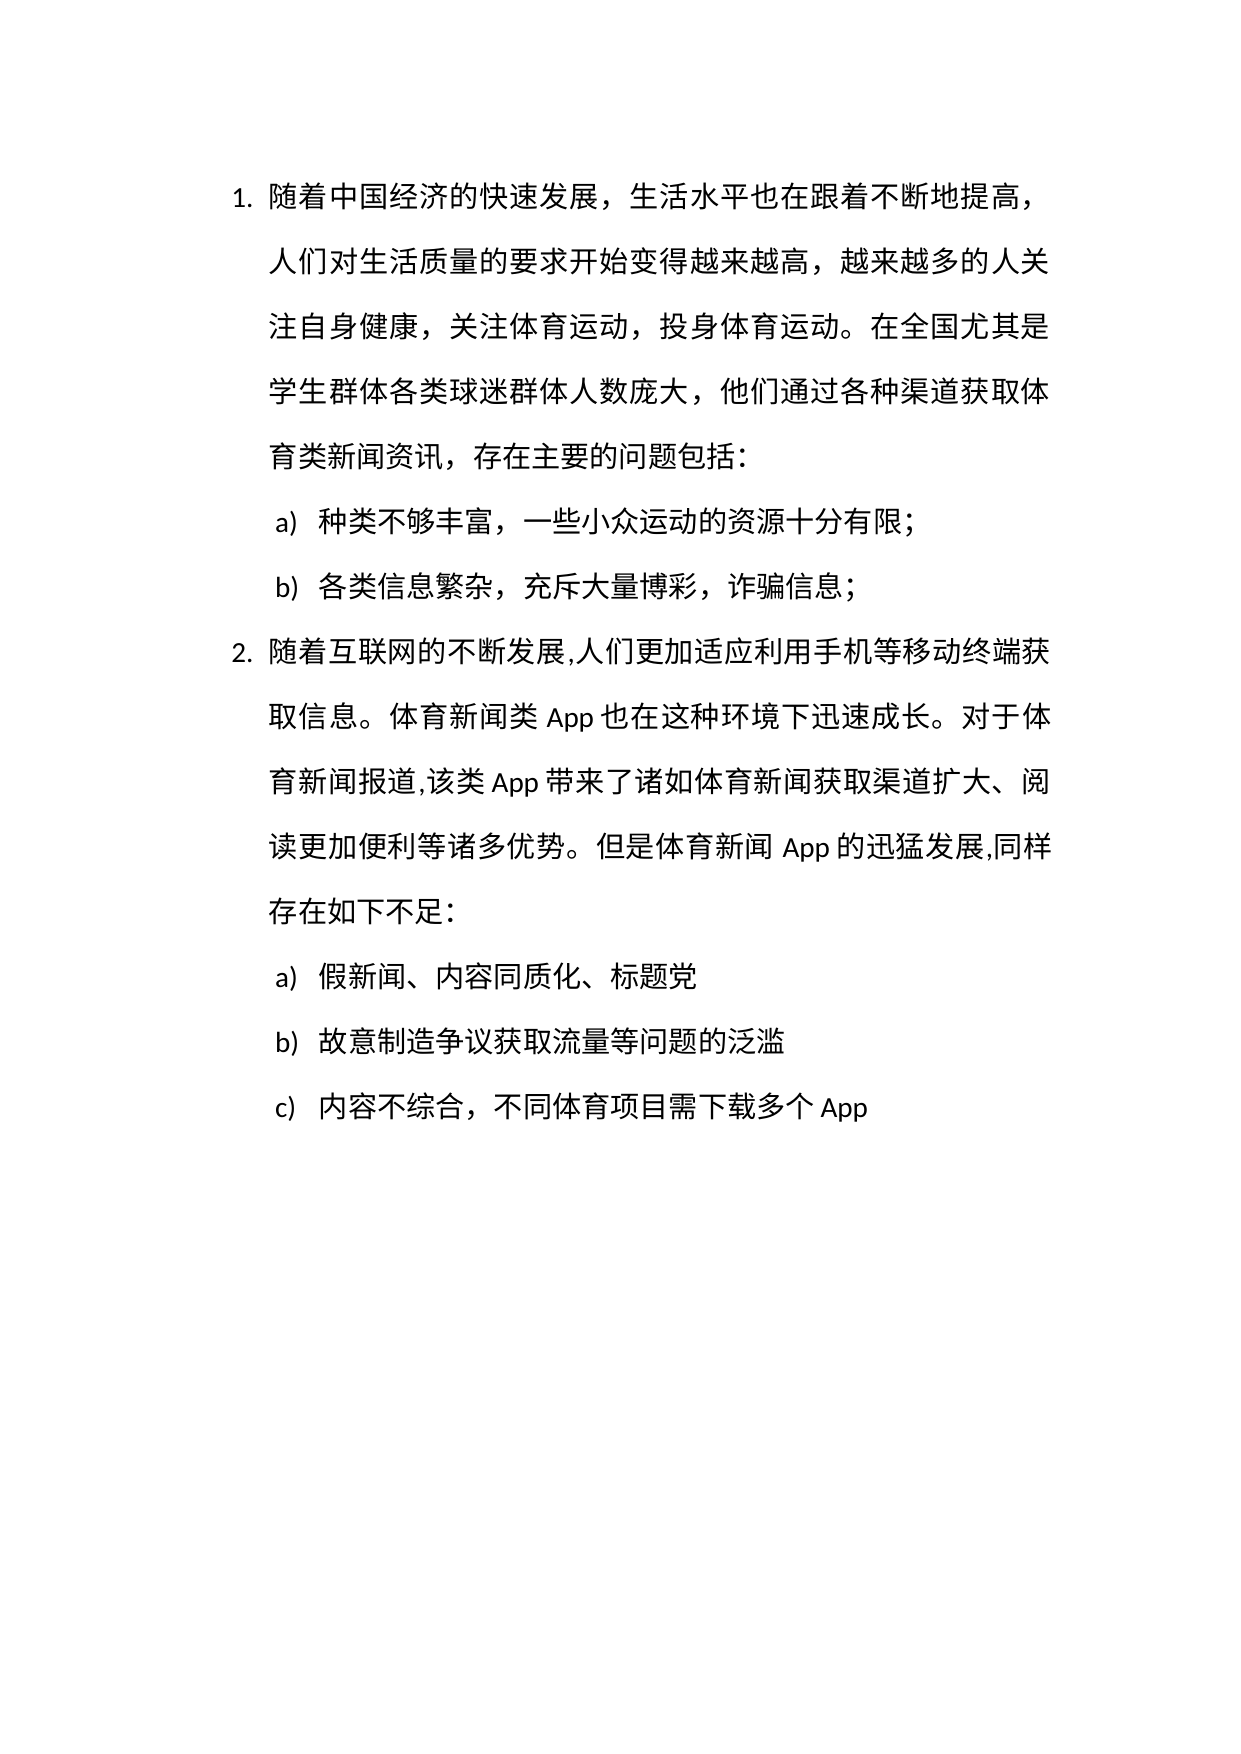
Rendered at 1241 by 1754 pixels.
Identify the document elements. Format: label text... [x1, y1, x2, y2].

list 种类不够丰富，一些小众运动的资源十分有限； [275, 487, 1053, 552]
list 随着互联网的不断发展,人们更加适应利用手机等移动终端获取信息。体育新闻类App也在这种环境下迅速成长。对于体育新闻报道,该类App带来了诸如体育新闻获取渠道扩大、阅读更加便利等诸多优势。但是体育新闻App的迅猛发展,同样存在如下不足： [231, 617, 1053, 942]
list 内容不综合，不同体育项目需下载多个App [275, 1072, 1053, 1137]
list 各类信息繁杂，充斥大量博彩，诈骗信息； [275, 552, 1053, 617]
list 故意制造争议获取流量等问题的泛滥 [275, 1007, 1053, 1072]
list 随着中国经济的快速发展，生活水平也在跟着不断地提高，人们对生活质量的要求开始变得越来越高，越来越多的人关注自身健康，关注体育运动，投身体育运动。在全国尤其是学生群体各类球迷群体人数庞大，他们通过各种渠道获取体育类新闻资讯，存在主要的问题包括： [231, 162, 1053, 487]
list 假新闻、内容同质化、标题党 [275, 942, 1053, 1007]
